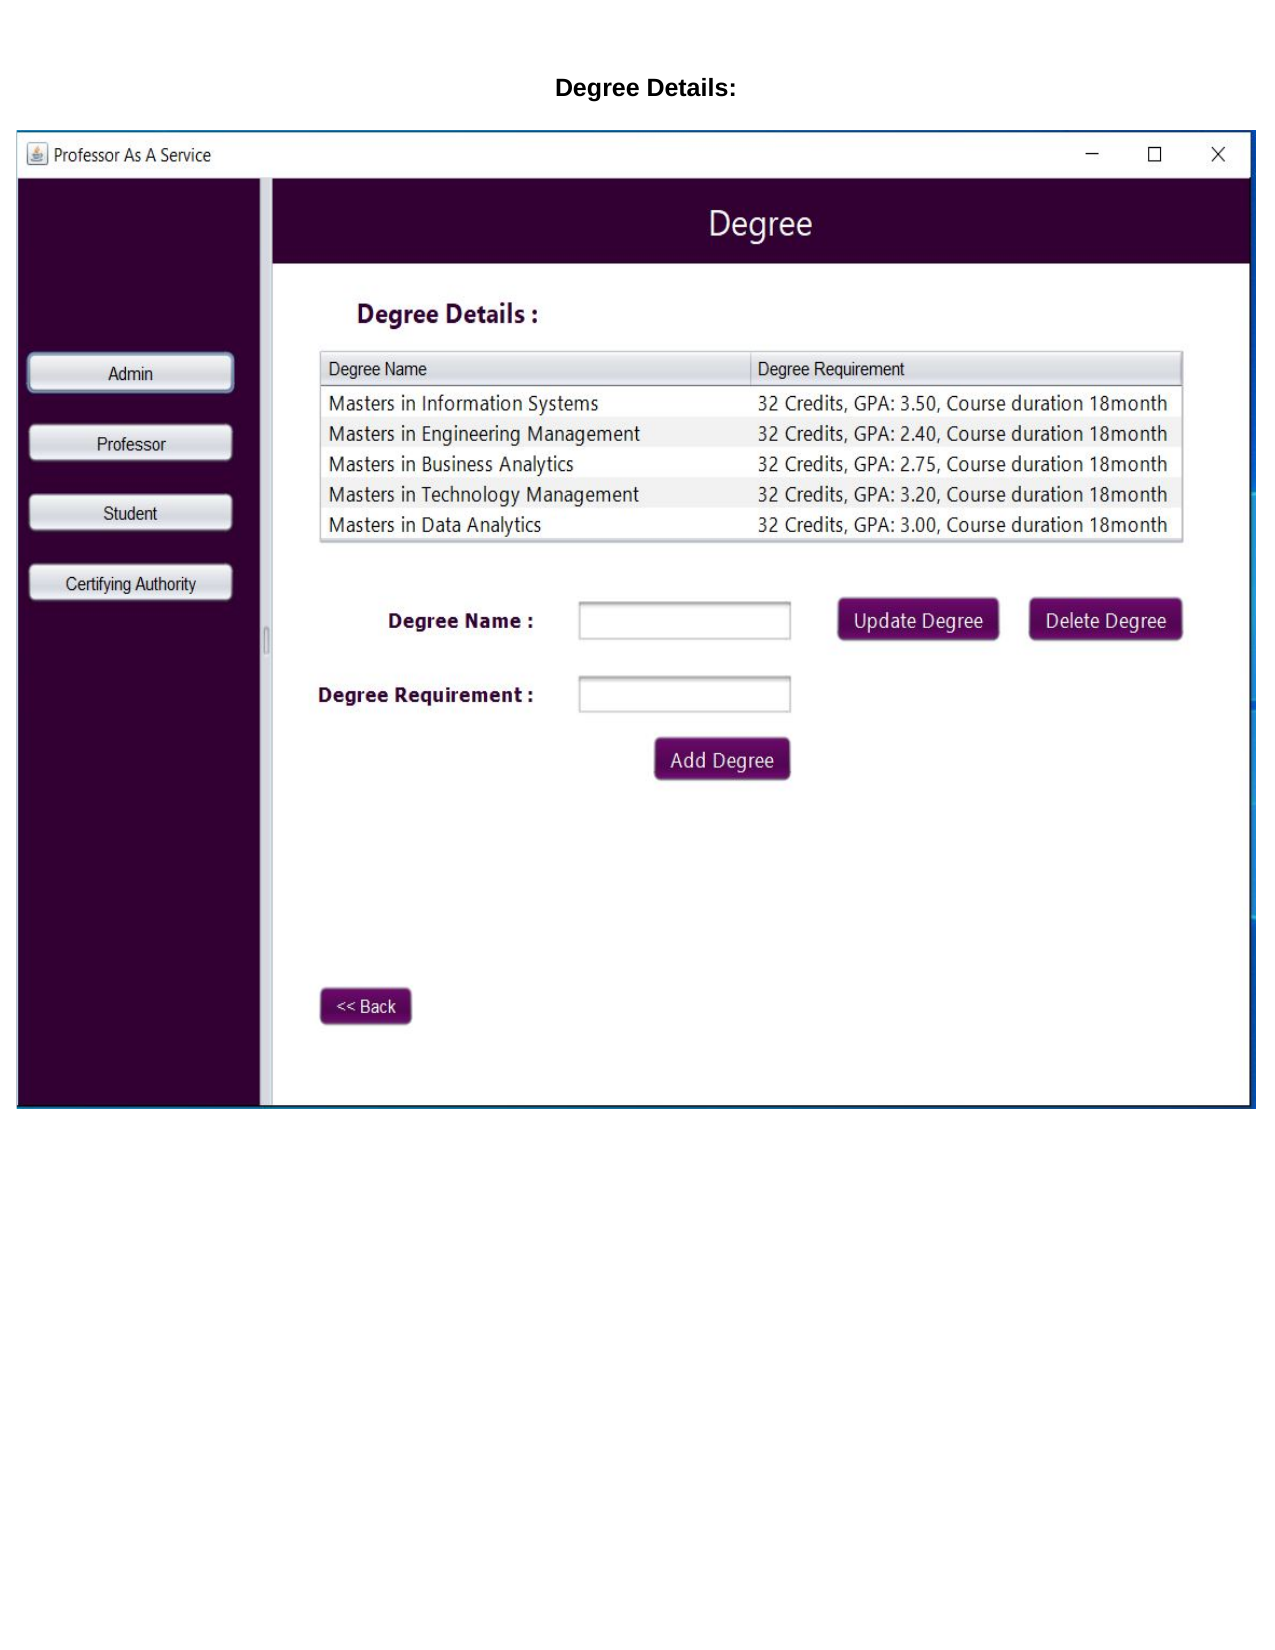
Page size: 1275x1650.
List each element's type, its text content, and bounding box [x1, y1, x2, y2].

text Degree Details: [17, 73, 1275, 102]
picture [16, 130, 1256, 1109]
